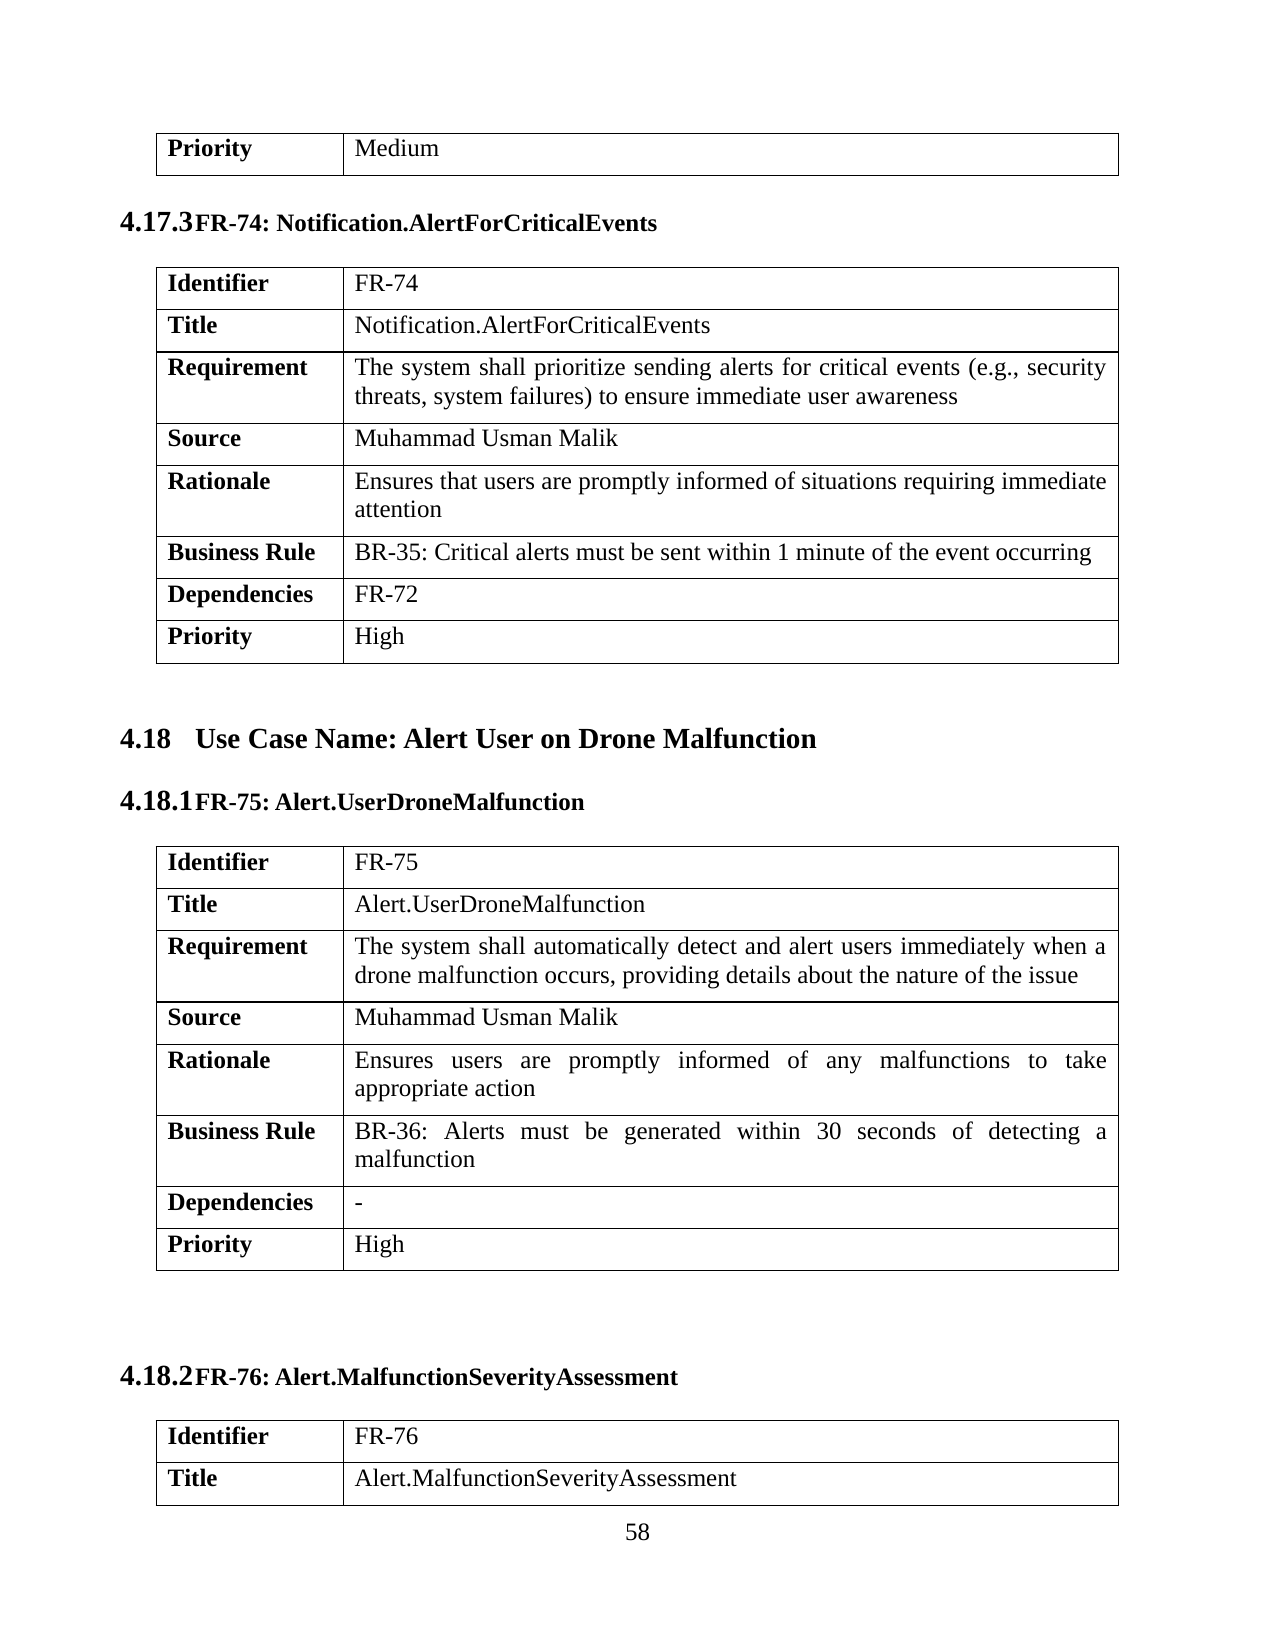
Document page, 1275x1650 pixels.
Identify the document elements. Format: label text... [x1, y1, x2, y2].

table_cell Alert.UserDroneMalfunction [344, 889, 1118, 930]
table_cell Title [157, 310, 343, 351]
table_cell High [344, 1229, 1118, 1270]
table_cell Dependencies [157, 1187, 343, 1228]
table_cell Requirement [157, 931, 343, 1001]
table_cell Muhammad Usman Malik [344, 424, 1118, 465]
table_cell FR-72 [344, 579, 1118, 620]
subtitle FR-76: Alert.MalfunctionSeverityAssessment [120, 1358, 1155, 1391]
table_cell Rationale [157, 1045, 343, 1115]
table_header FR-74 [344, 268, 1118, 309]
table_cell Ensures users are promptly informed of any malfunctions to take appropriate action [344, 1045, 1118, 1115]
table_cell Source [157, 1003, 343, 1044]
table_cell Title [157, 889, 343, 930]
table_cell Ensures that users are promptly informed of situations requiring immediate attention [344, 466, 1118, 536]
table_cell Requirement [157, 353, 343, 422]
table_cell BR-35: Critical alerts must be sent within 1 minute of the event occurring [344, 537, 1118, 578]
subtitle FR-74: Notification.AlertForCriticalEvents [120, 204, 1155, 238]
table_cell High [344, 621, 1118, 663]
table_header Identifier [157, 1421, 343, 1462]
table_header FR-75 [344, 847, 1118, 888]
table_header Identifier [157, 268, 343, 309]
table_cell Priority [157, 1229, 343, 1270]
subtitle FR-75: Alert.UserDroneMalfunction [120, 783, 1155, 817]
table_cell - [344, 1187, 1118, 1228]
table_cell Title [157, 1463, 343, 1504]
table_header FR-76 [344, 1421, 1118, 1462]
table_cell Medium [344, 134, 1118, 175]
table_cell Dependencies [157, 579, 343, 620]
table_cell Source [157, 424, 343, 465]
table_header Identifier [157, 847, 343, 888]
table_cell Notification.AlertForCriticalEvents [344, 310, 1118, 351]
table_cell The system shall prioritize sending alerts for critical events (e.g., security threats, system failures) to ensure immediate user awareness [344, 353, 1118, 422]
table_cell Muhammad Usman Malik [344, 1003, 1118, 1044]
table_cell Alert.MalfunctionSeverityAssessment [344, 1463, 1118, 1504]
table_cell Business Rule [157, 1116, 343, 1186]
table_cell Priority [157, 134, 343, 175]
table_cell Rationale [157, 466, 343, 536]
subtitle Use Case Name: Alert User on Drone Malfunction [120, 721, 1155, 755]
table_cell BR-36: Alerts must be generated within 30 seconds of detecting a malfunction [344, 1116, 1118, 1186]
table_cell The system shall automatically detect and alert users immediately when a drone malfunction occurs, providing details about the nature of the issue [344, 931, 1118, 1001]
table_cell Priority [157, 621, 343, 663]
table_cell Business Rule [157, 537, 343, 578]
